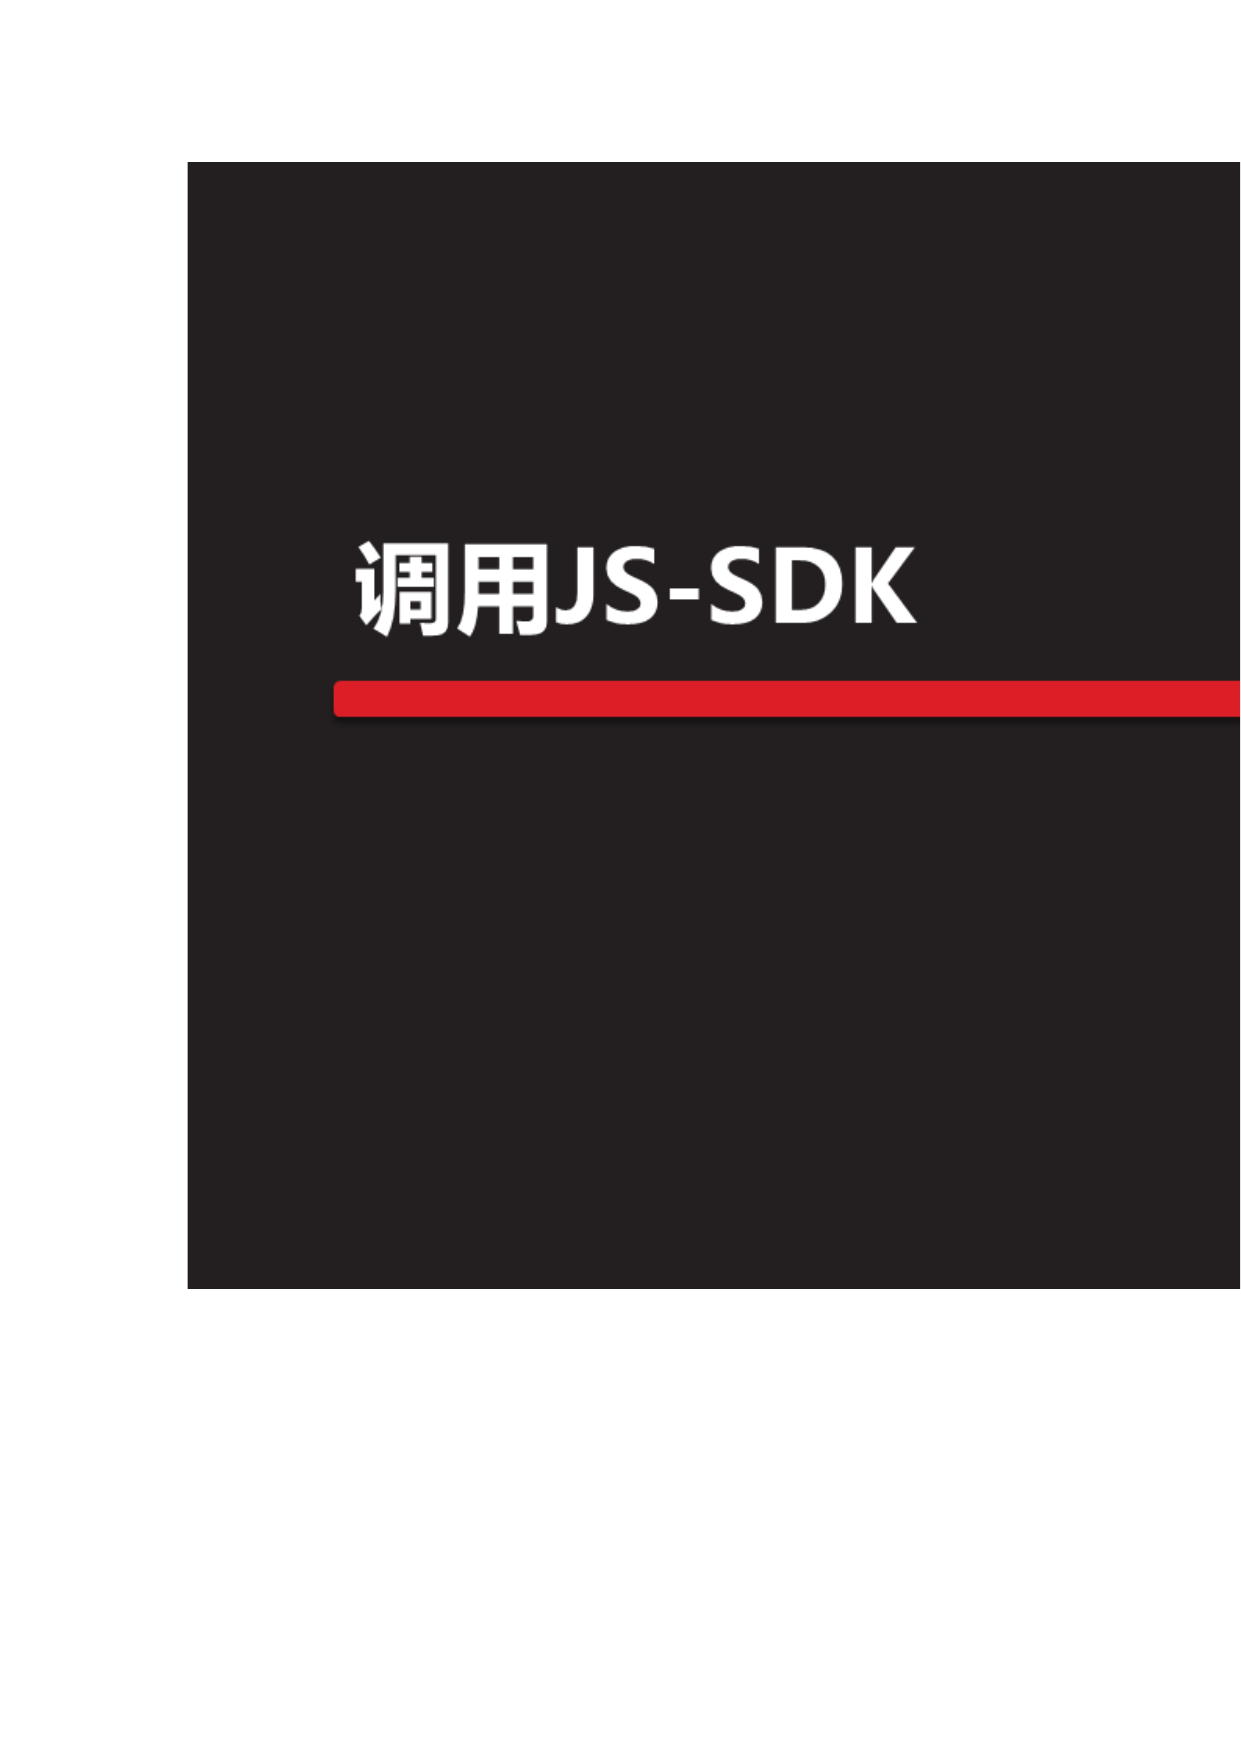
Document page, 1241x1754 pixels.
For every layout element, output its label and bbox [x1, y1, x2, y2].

picture [187, 162, 1241, 1289]
